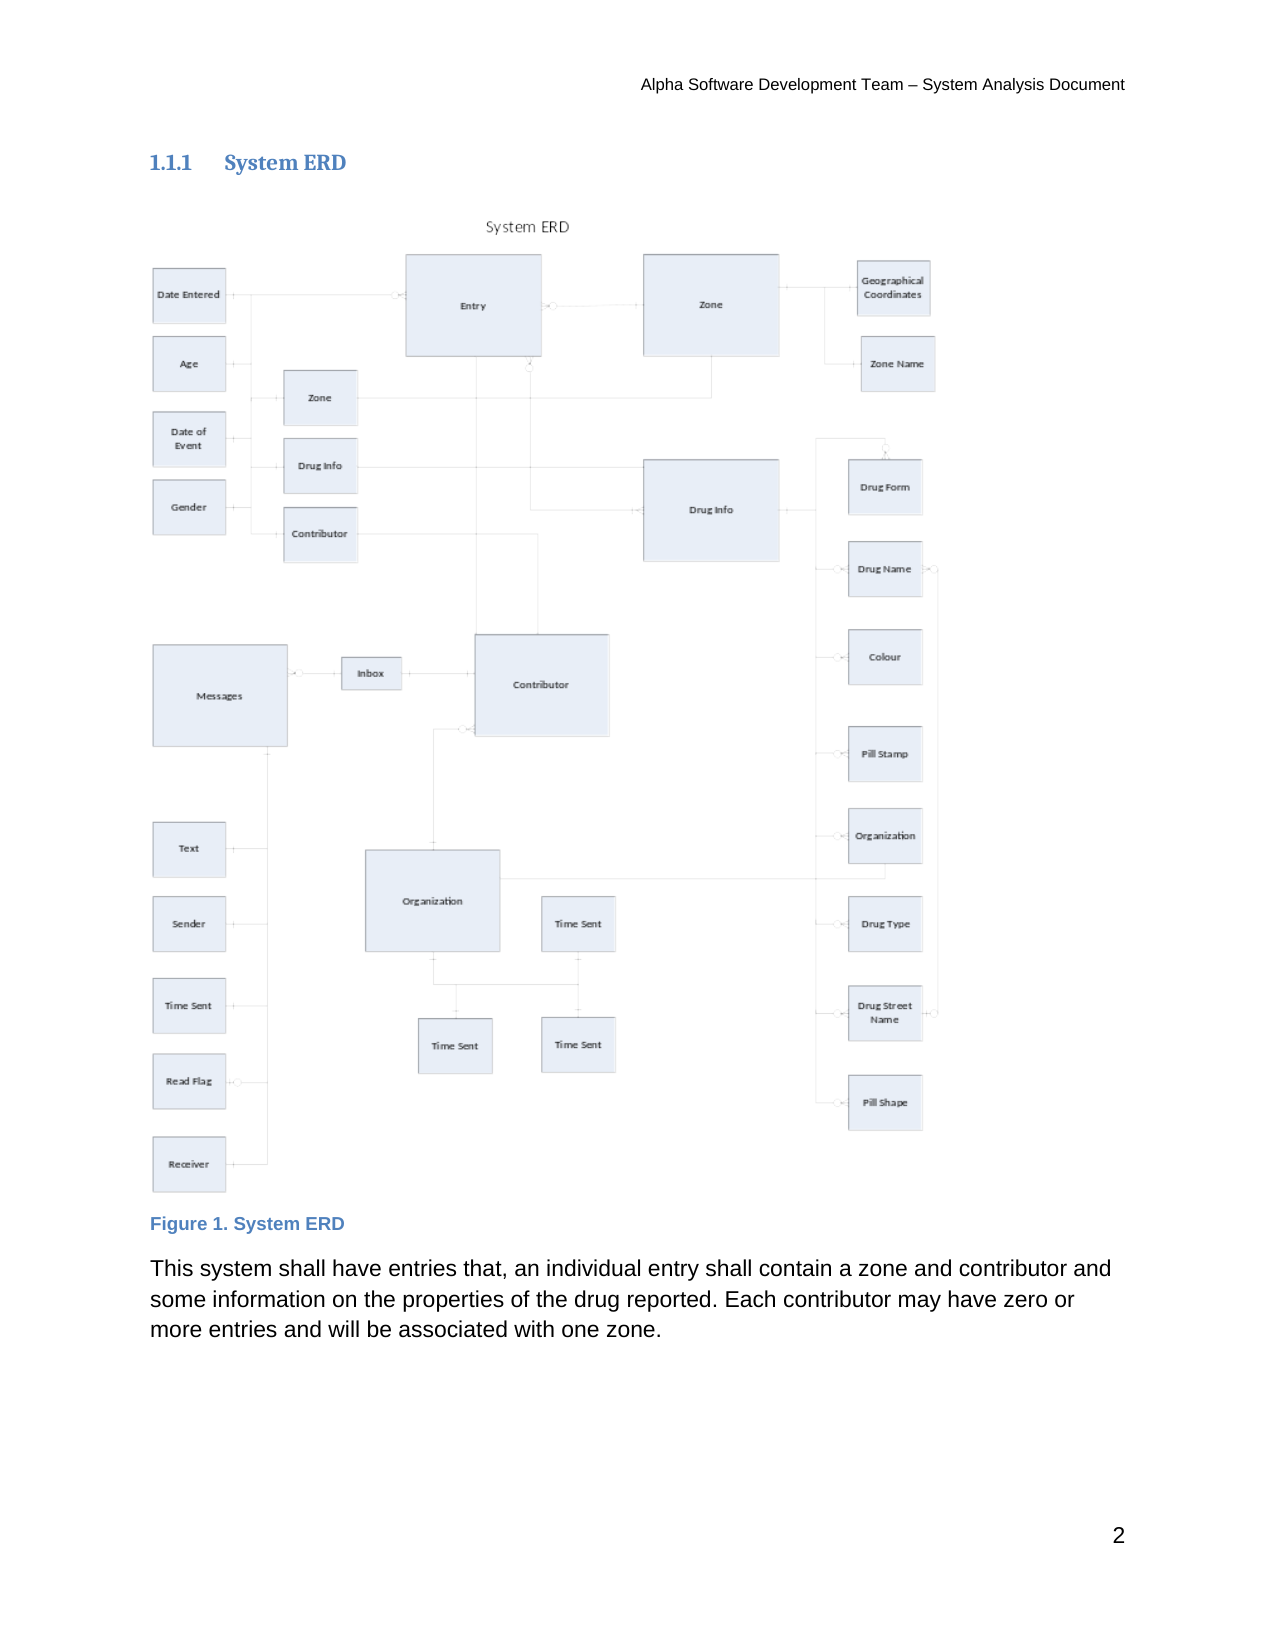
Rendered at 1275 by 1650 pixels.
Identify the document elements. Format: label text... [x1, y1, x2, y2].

subtitle System ERD [150, 150, 1125, 176]
text This system shall have entries that, an individual entry shall contain a zone and contributor and some information on the properties of the drug reported. Each contributor may have zero or more entries and will be associated with one zone. [150, 1255, 1125, 1342]
text Figure 1. System ERD [150, 1213, 1125, 1234]
